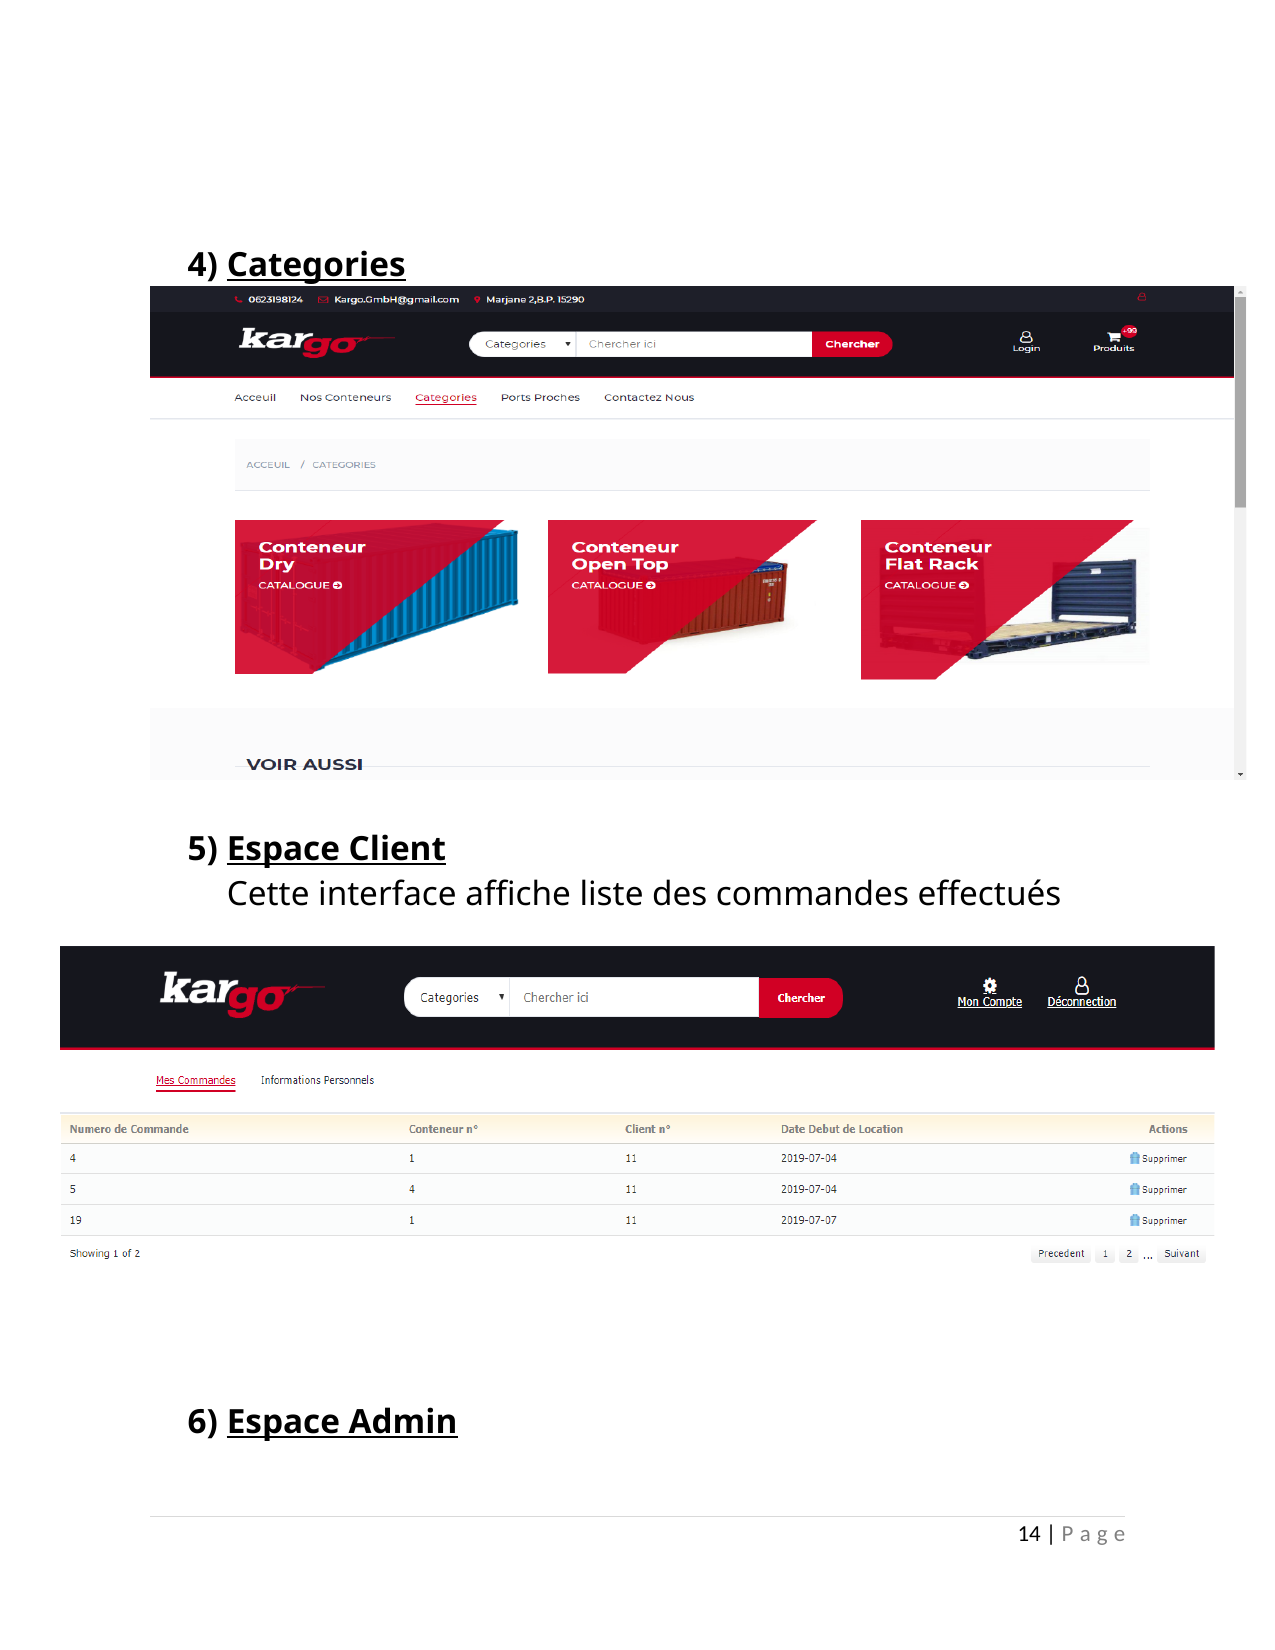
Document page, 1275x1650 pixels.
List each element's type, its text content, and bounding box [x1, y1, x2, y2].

list Espace Admin [187, 1398, 1125, 1443]
picture [150, 286, 1247, 780]
list Categories [187, 241, 1125, 286]
list Cette interface affiche liste des commandes effectués [227, 870, 1125, 916]
picture [60, 946, 1215, 1353]
list Espace Client [187, 825, 1125, 870]
